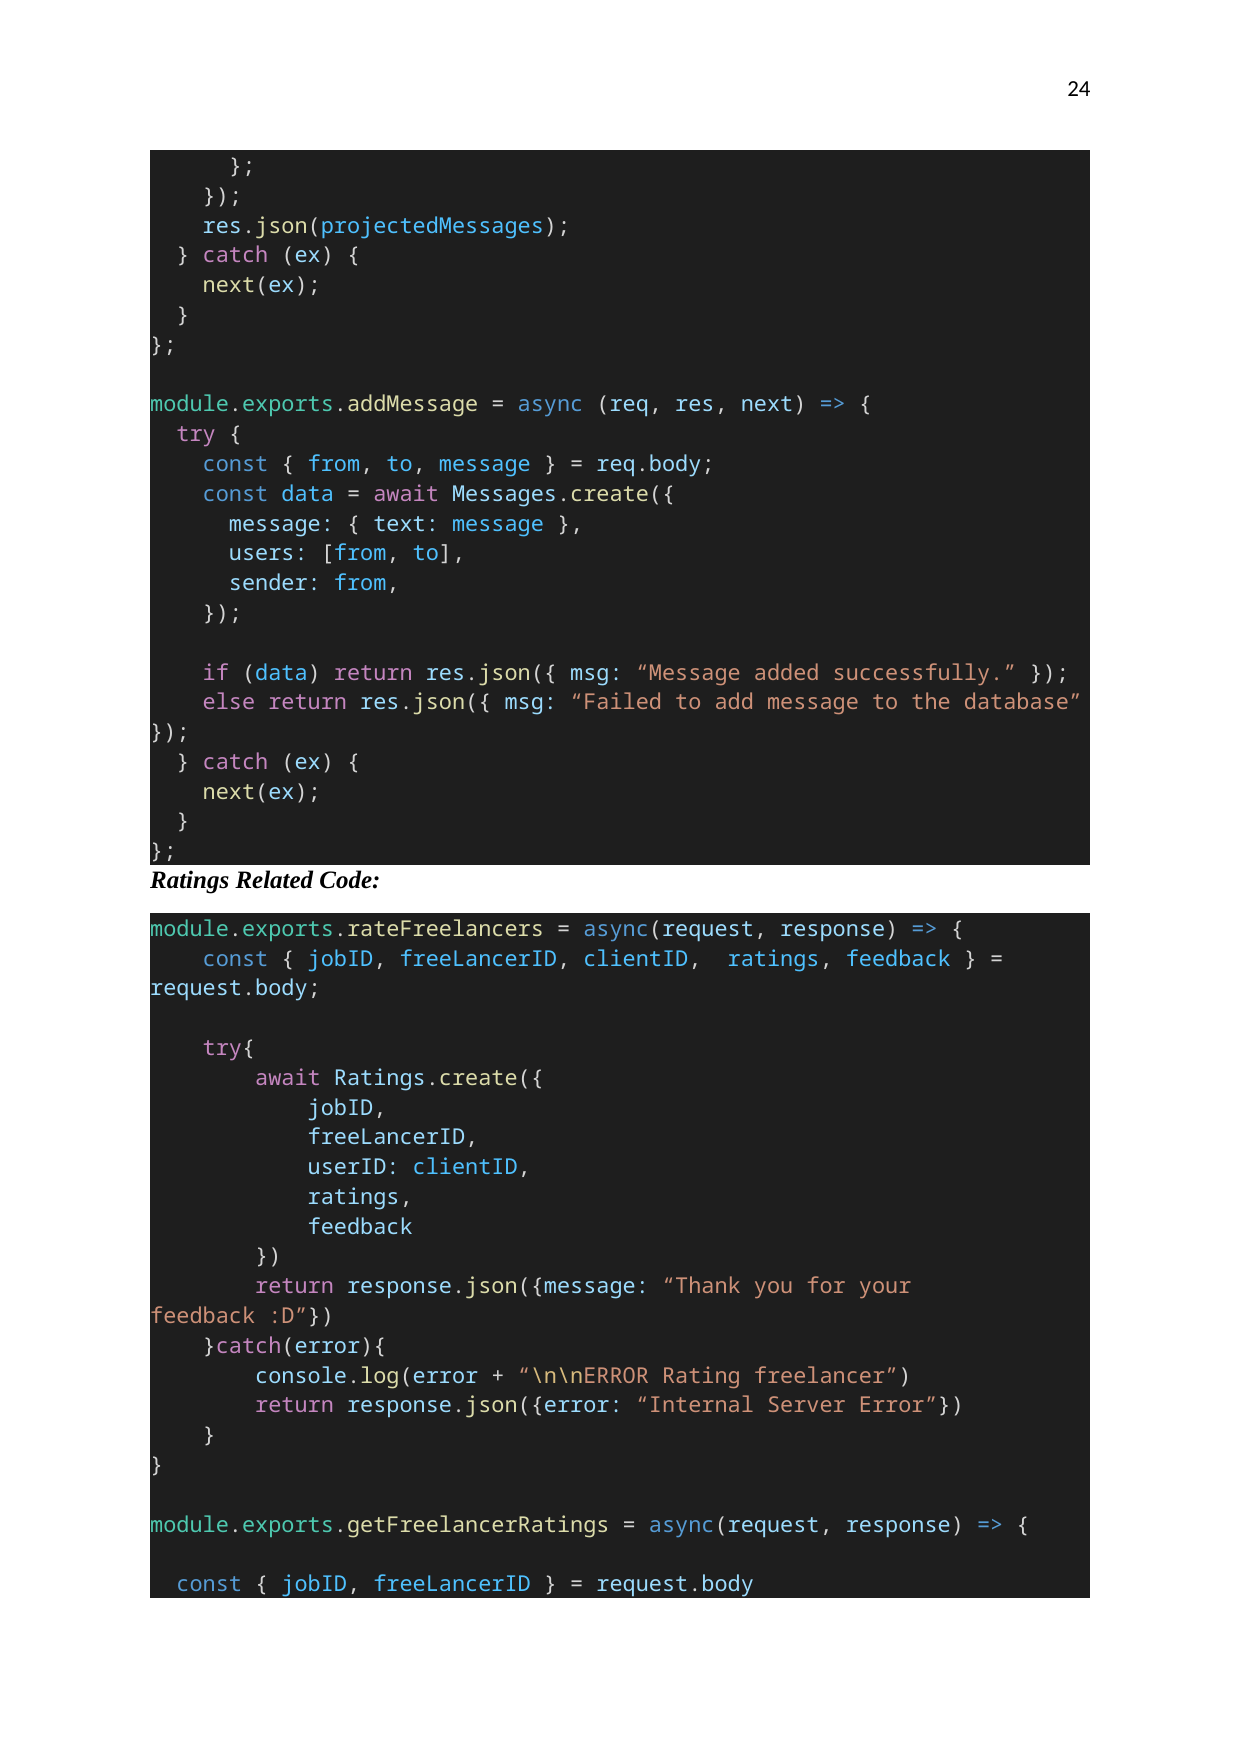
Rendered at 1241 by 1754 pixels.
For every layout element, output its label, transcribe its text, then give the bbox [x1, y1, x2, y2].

text } [150, 1449, 1090, 1479]
text feedback [150, 1211, 1090, 1240]
text }; [150, 150, 1090, 180]
text } [150, 805, 1090, 835]
text } [150, 299, 1090, 329]
text return response.json({error: “Internal Server Error”}) [150, 1389, 1090, 1419]
text next(ex); [150, 269, 1090, 299]
text jobID, [150, 1091, 1090, 1121]
text const { jobID, freeLancerID } = request.body [150, 1568, 1090, 1598]
text sender: from, [150, 567, 1090, 597]
text const data = await Messages.create({ [150, 478, 1090, 507]
text module.exports.addMessage = async (req, res, next) => { [150, 388, 1090, 418]
text userID: clientID, [150, 1151, 1090, 1181]
text } catch (ex) { [150, 746, 1090, 776]
text return response.json({message: “Thank you for your feedback :D”}) [150, 1270, 1090, 1330]
text }catch(error){ [150, 1330, 1090, 1359]
text module.exports.getFreelancerRatings = async(request, response) => { [150, 1508, 1090, 1538]
text const { from, to, message } = req.body; [150, 448, 1090, 478]
text users: [from, to], [150, 537, 1090, 567]
text }) [150, 1240, 1090, 1270]
text next(ex); [150, 776, 1090, 805]
text ratings, [150, 1181, 1090, 1211]
text else return res.json({ msg: “Failed to add message to the database” }); [150, 686, 1090, 746]
text message: { text: message }, [150, 507, 1090, 537]
text if (data) return res.json({ msg: “Message added successfully.” }); [150, 656, 1090, 686]
text try{ [150, 1032, 1090, 1062]
text res.json(projectedMessages); [150, 209, 1090, 239]
text } [150, 1419, 1090, 1449]
text await Ratings.create({ [150, 1062, 1090, 1091]
text try { [150, 418, 1090, 448]
text console.log(error + “\n\nERROR Rating freelancer”) [150, 1359, 1090, 1389]
text }; [150, 835, 1090, 865]
text }; [150, 329, 1090, 358]
text }); [150, 180, 1090, 209]
text module.exports.rateFreelancers = async(request, response) => { [150, 913, 1090, 942]
text freeLancerID, [150, 1121, 1090, 1151]
text const { jobID, freeLancerID, clientID, ratings, feedback } = request.body; [150, 942, 1090, 1002]
text } catch (ex) { [150, 239, 1090, 269]
text }); [150, 597, 1090, 627]
text Ratings Related Code: [150, 865, 1090, 894]
